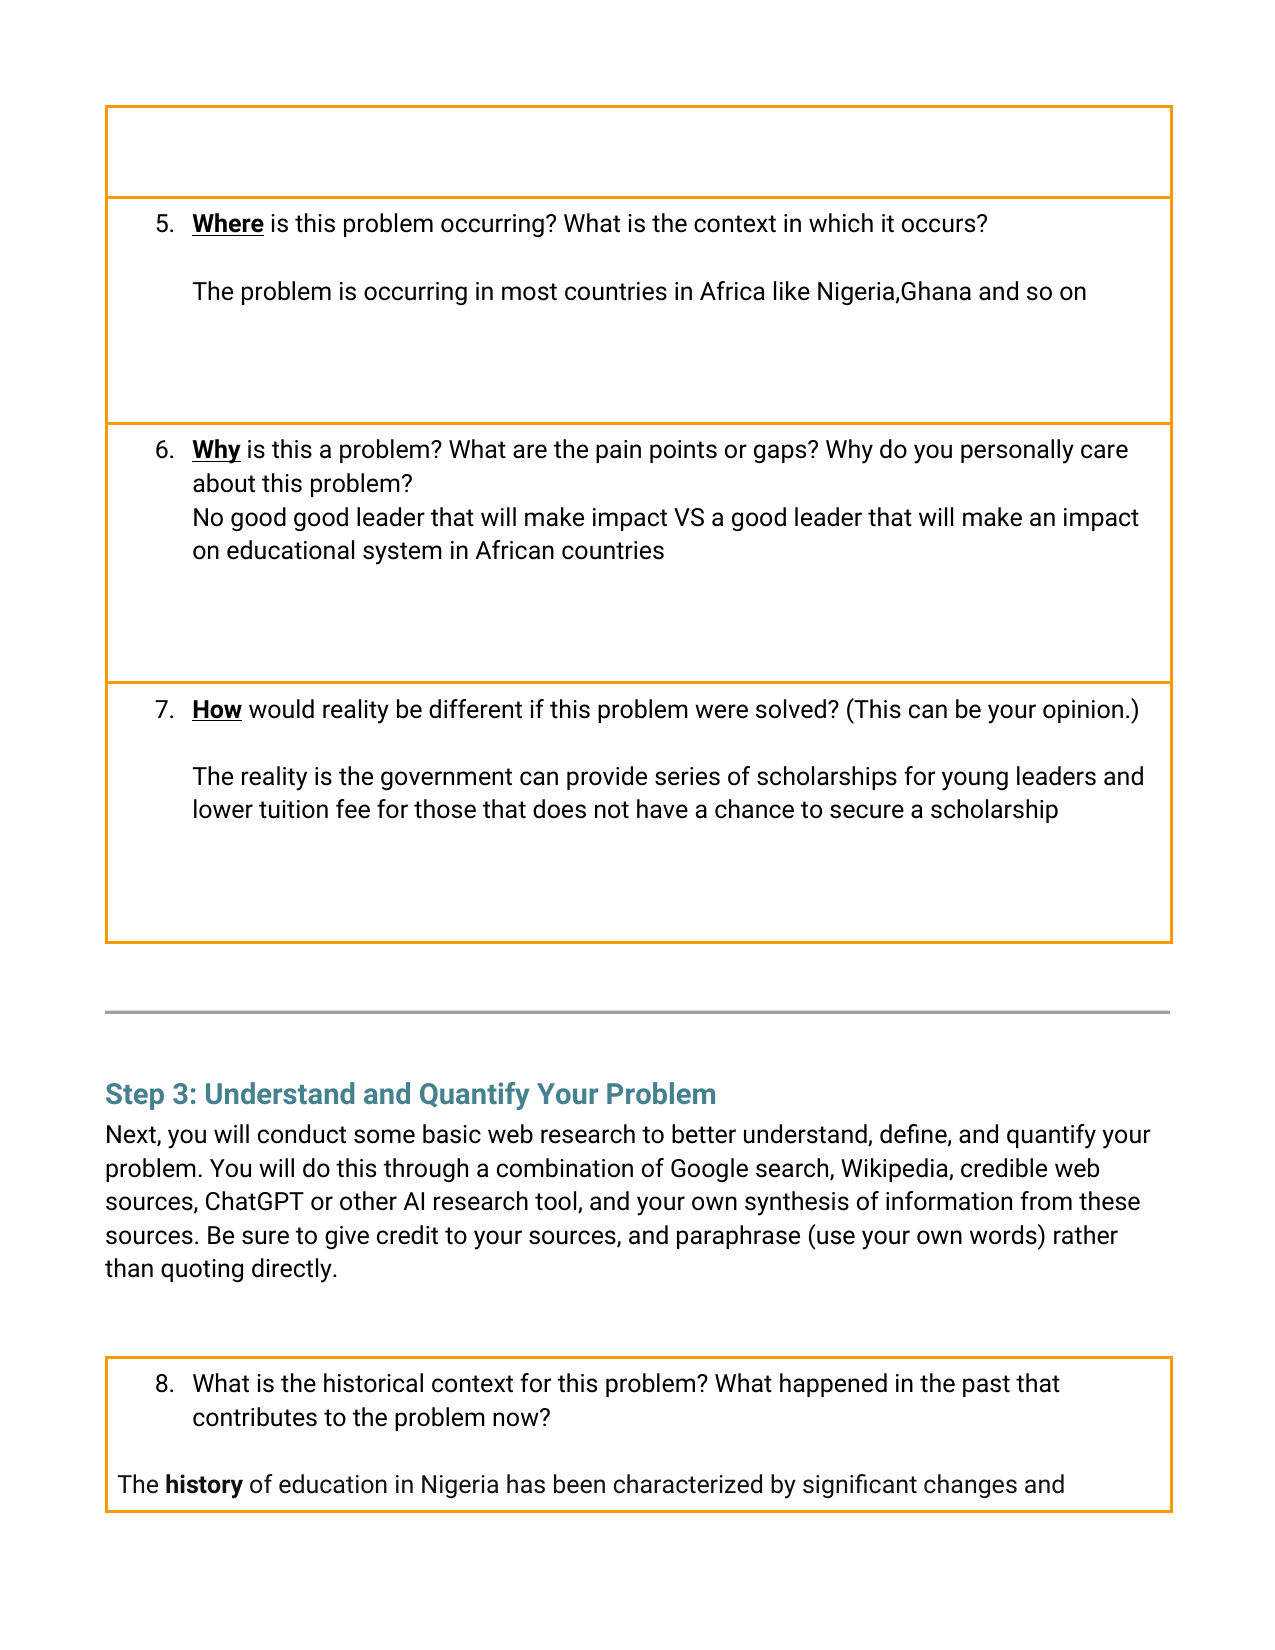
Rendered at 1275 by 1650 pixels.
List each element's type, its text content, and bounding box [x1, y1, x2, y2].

table_cell Where is this problem occurring? What is the context in which it occurs? The problem is occurring in most countries in Africa like Nigeria,Ghana and so on [108, 199, 1170, 422]
text Next, you will conduct some basic web research to better understand, define, and quantify your problem. You will do this through a combination of Google search, Wikipedia, credible web sources, ChatGPT or other AI research tool, and your own synthesis of information from these sources. Be sure to give credit to your sources, and paraphrase (use your own words) rather than quoting directly. [105, 1120, 1170, 1284]
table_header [108, 1359, 1170, 1510]
table_cell Why is this a problem? What are the pain points or gaps? Why do you personally care about this problem? No good good leader that will make impact VS a good leader that will make an impact on educational system in African countries [108, 425, 1170, 681]
subtitle Step 3: Understand and Quantify Your Problem [105, 1078, 1170, 1112]
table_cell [108, 108, 1170, 196]
table_cell How would reality be different if this problem were solved? (This can be your opinion.) The reality is the government can provide series of scholarships for young leaders and lower tuition fee for those that does not have a chance to secure a scholarship [108, 684, 1170, 941]
